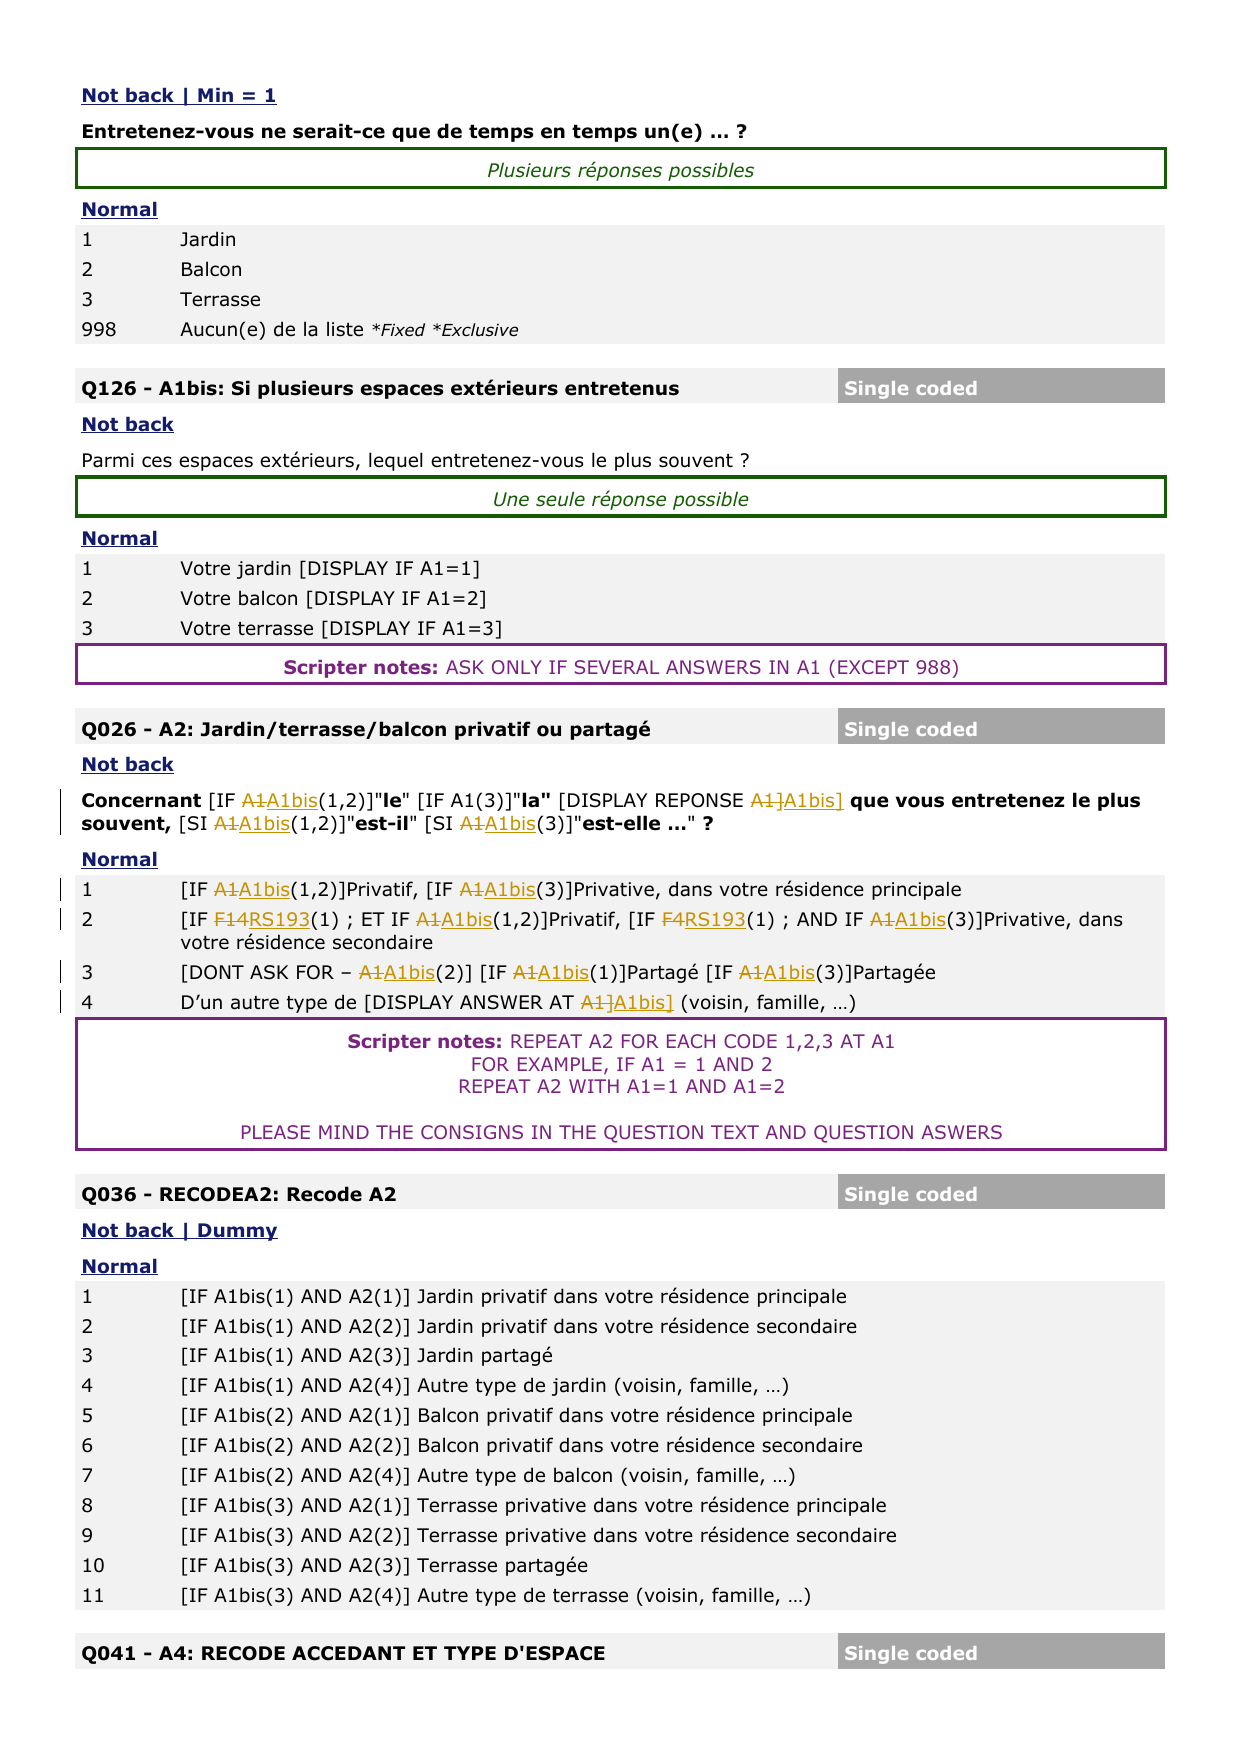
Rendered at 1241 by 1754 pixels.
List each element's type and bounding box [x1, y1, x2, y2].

table_cell [75, 189, 1165, 225]
table_cell [75, 744, 1165, 780]
table_cell [75, 75, 1165, 111]
table_cell [78, 150, 1164, 186]
table_cell [75, 439, 1165, 475]
table_cell [75, 839, 1165, 875]
table_cell [75, 1245, 1165, 1281]
table_cell [75, 780, 1165, 839]
table_cell [78, 646, 1164, 682]
table_cell [75, 518, 1165, 553]
table_cell [75, 404, 1165, 439]
table_cell [75, 1210, 1165, 1245]
table_cell [78, 1020, 1164, 1148]
table_cell [78, 479, 1164, 514]
table_cell [75, 111, 1165, 147]
